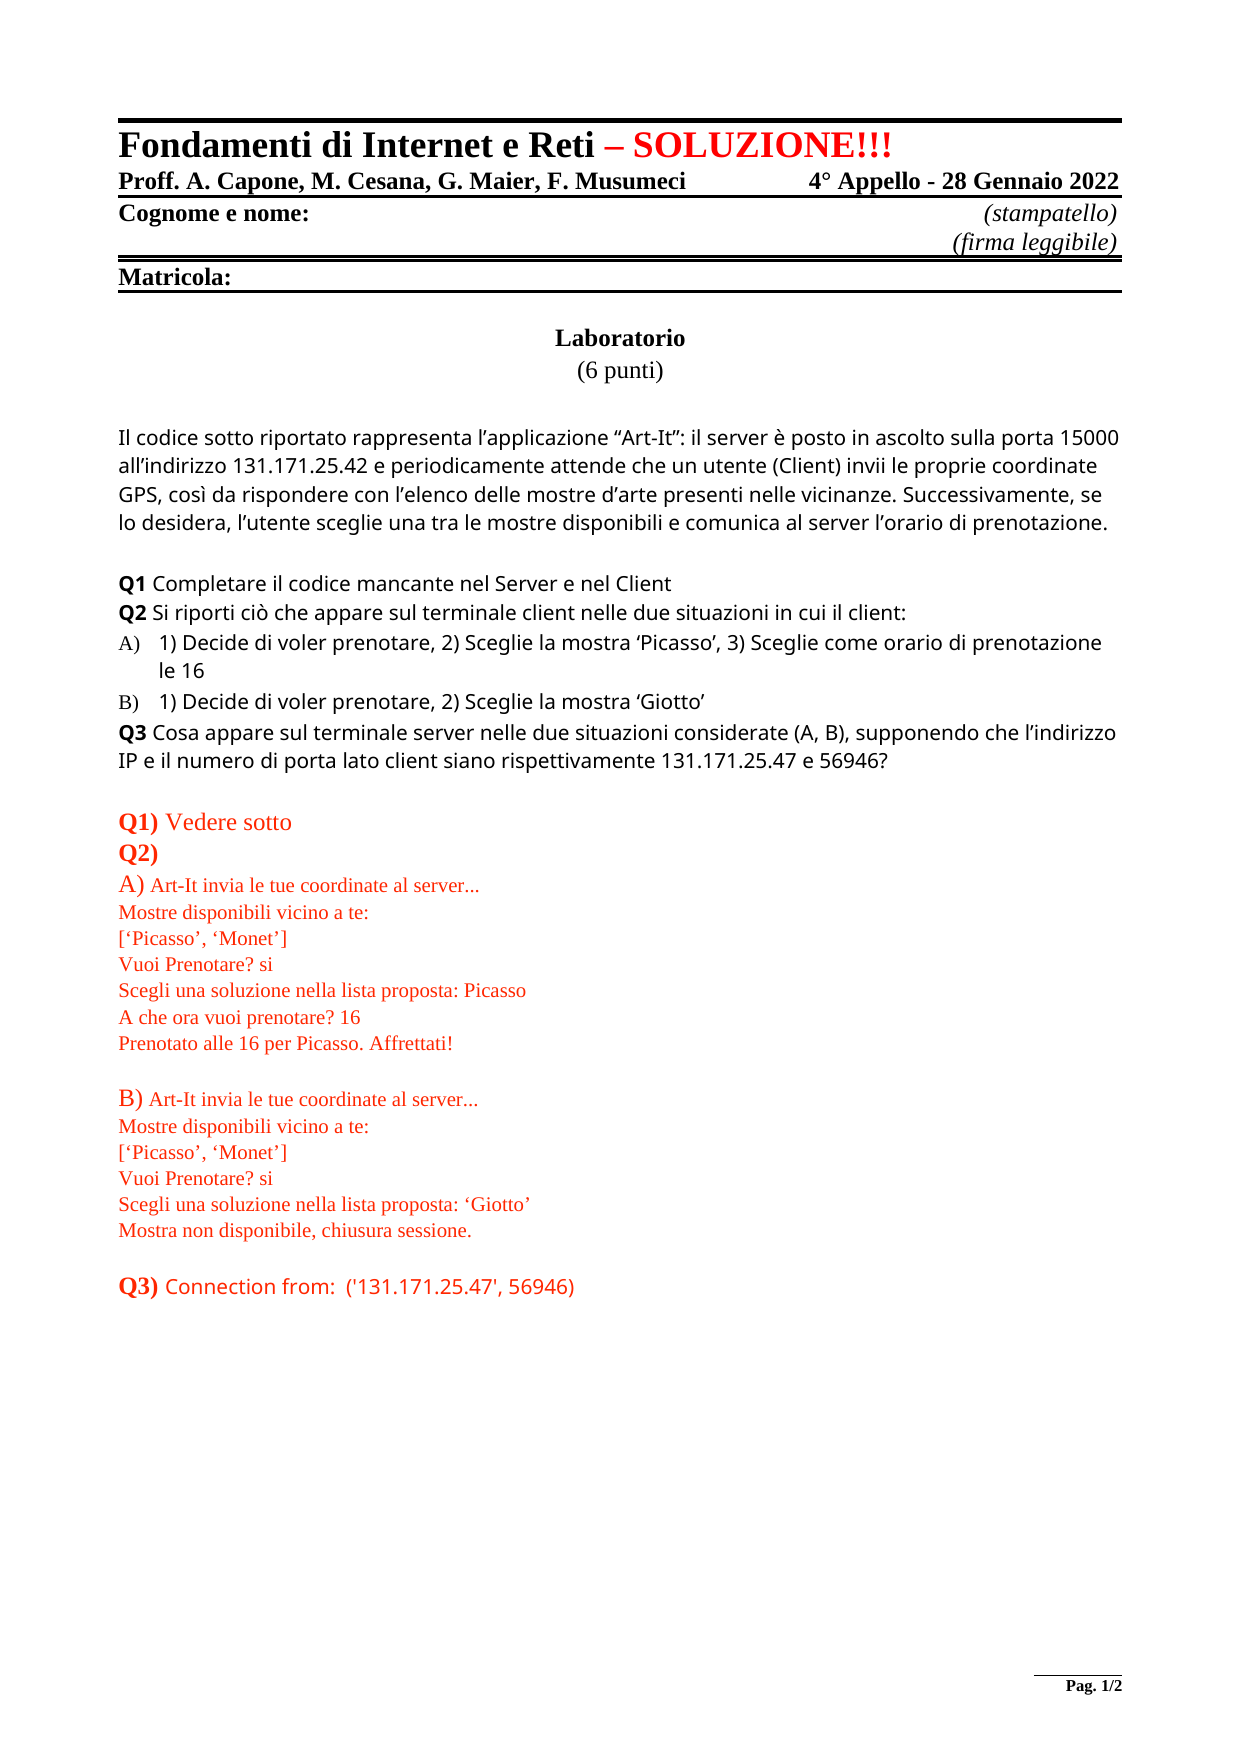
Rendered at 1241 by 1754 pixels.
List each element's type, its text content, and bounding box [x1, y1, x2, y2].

subtitle Laboratorio [118, 323, 1122, 351]
text A che ora vuoi prenotare? 16 [118, 1004, 1122, 1029]
text B) Art-It invia le tue coordinate al server... [118, 1083, 1122, 1112]
list 1) Decide di voler prenotare, 2) Sceglie la mostra ‘Giotto’ [118, 687, 1122, 716]
text Q2) [118, 838, 1122, 867]
text Mostre disponibili vicino a te: [118, 900, 1122, 924]
text Mostra non disponibile, chiusura sessione. [118, 1218, 1122, 1242]
text [‘Picasso’, ‘Monet’] [118, 926, 1122, 950]
text Q1 Completare il codice mancante nel Server e nel Client Q2 Si riporti ciò che appare sul terminale client nelle due situazioni in cui il client: [118, 569, 1122, 626]
text Vuoi Prenotare? si [118, 1166, 1122, 1190]
text A) Art-It invia le tue coordinate al server... [118, 869, 1122, 898]
text [‘Picasso’, ‘Monet’] [118, 1140, 1122, 1164]
text Q3) Connection from: ('131.171.25.47', 56946) [118, 1271, 1122, 1300]
text (6 punti) [118, 356, 1122, 384]
text Scegli una soluzione nella lista proposta: Picasso [118, 978, 1122, 1002]
list 1) Decide di voler prenotare, 2) Sceglie la mostra ‘Picasso’, 3) Sceglie come orario di prenotazione le 16 [118, 628, 1122, 685]
text Scegli una soluzione nella lista proposta: ‘Giotto’ [118, 1192, 1122, 1216]
text Q3 Cosa appare sul terminale server nelle due situazioni considerate (A, B), supponendo che l’indirizzo IP e il numero di porta lato client siano rispettivamente 131.171.25.47 e 56946? [118, 718, 1122, 774]
text Q1) Vedere sotto [118, 807, 1122, 836]
text Il codice sotto riportato rappresenta l’applicazione “Art-It”: il server è posto in ascolto sulla porta 15000 all’indirizzo 131.171.25.42 e periodicamente attende che un utente (Client) invii le proprie coordinate GPS, così da rispondere con l’elenco delle mostre d’arte presenti nelle vicinanze. Successivamente, se lo desidera, l’utente sceglie una tra le mostre disponibili e comunica al server l’orario di prenotazione. [118, 423, 1122, 537]
text Mostre disponibili vicino a te: [118, 1114, 1122, 1138]
text Prenotato alle 16 per Picasso. Affrettati! [118, 1031, 1122, 1055]
text Vuoi Prenotare? si [118, 952, 1122, 976]
